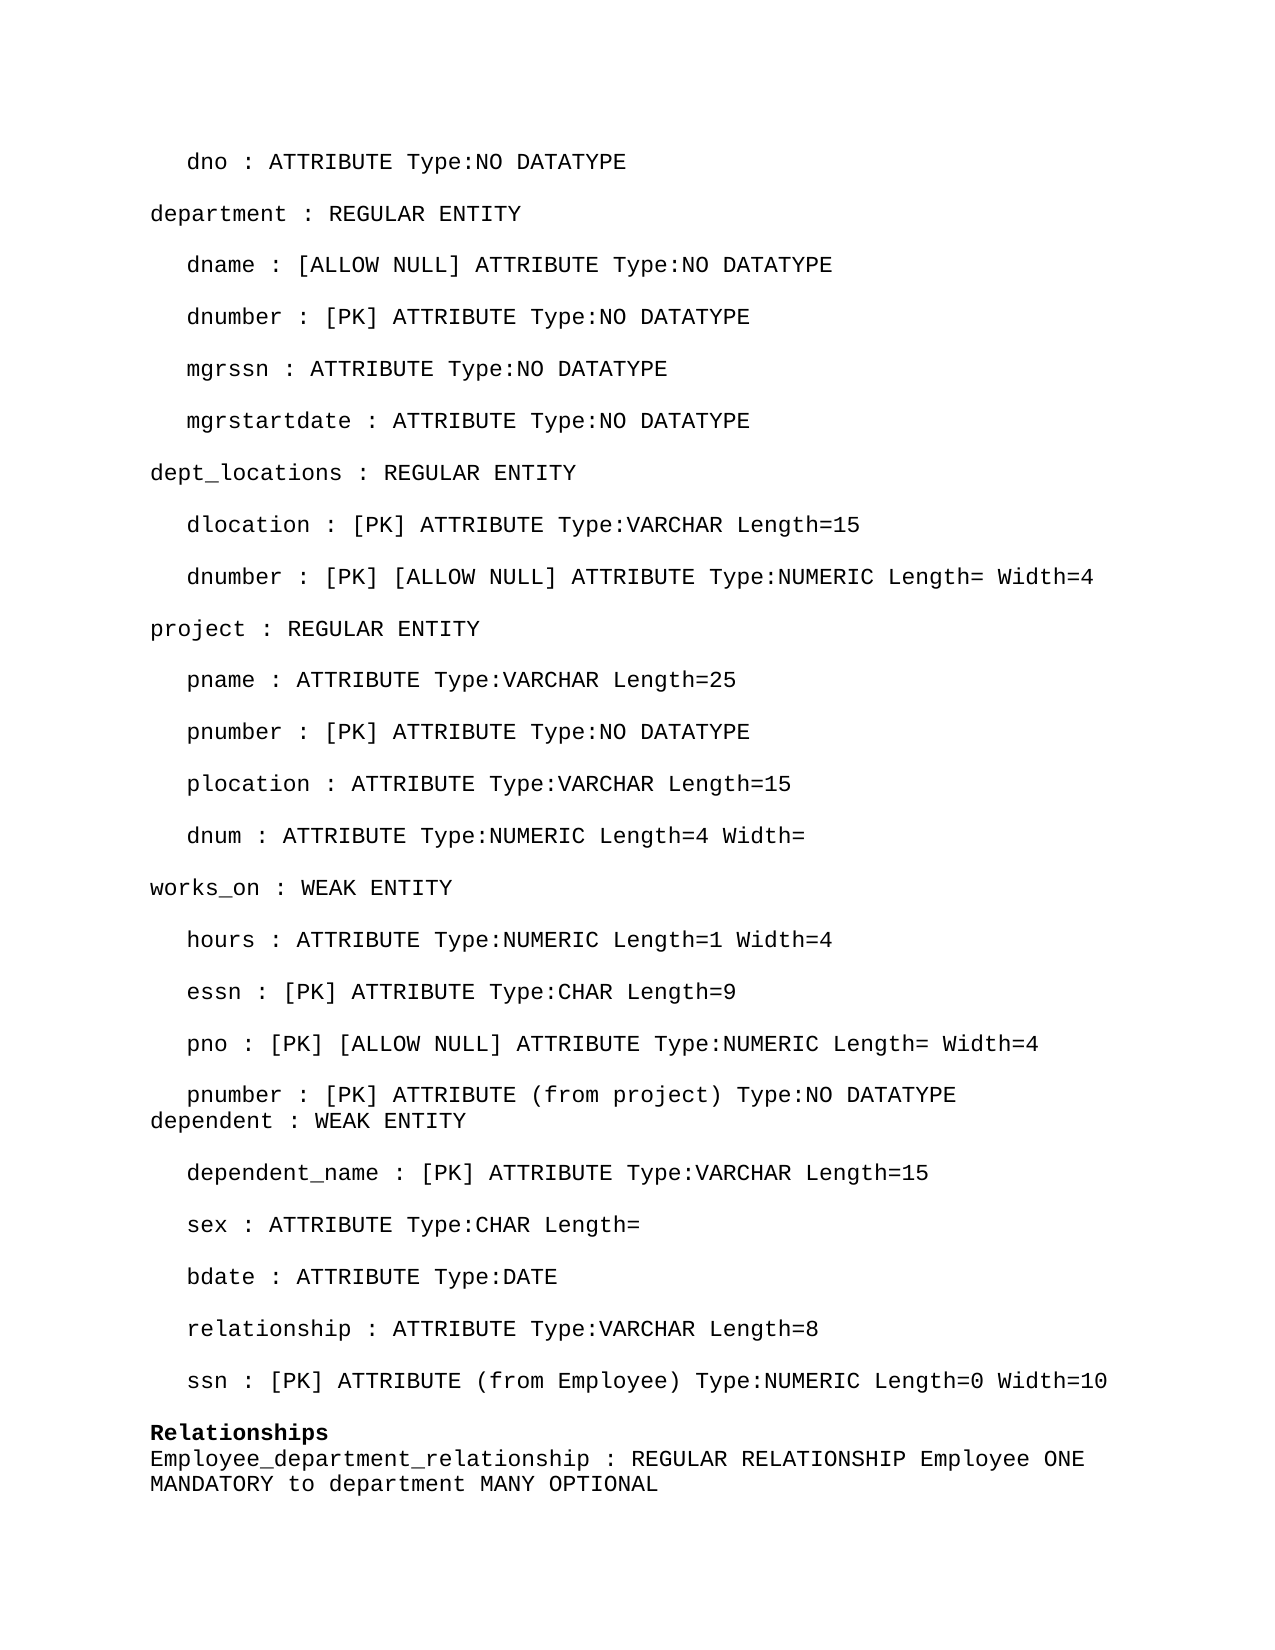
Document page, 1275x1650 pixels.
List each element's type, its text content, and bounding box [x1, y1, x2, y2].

text Relationships [150, 1421, 1125, 1447]
text department : REGULAR ENTITY [150, 202, 1125, 228]
text dnumber : [PK] ATTRIBUTE Type:NO DATATYPE [186, 306, 1125, 332]
text mgrssn : ATTRIBUTE Type:NO DATATYPE [186, 357, 1125, 383]
text dlocation : [PK] ATTRIBUTE Type:VARCHAR Length=15 [186, 513, 1125, 539]
text dependent_name : [PK] ATTRIBUTE Type:VARCHAR Length=15 [186, 1162, 1125, 1187]
text dnum : ATTRIBUTE Type:NUMERIC Length=4 Width= [186, 824, 1125, 850]
text pno : [PK] [ALLOW NULL] ATTRIBUTE Type:NUMERIC Length= Width=4 [186, 1032, 1125, 1058]
text dname : [ALLOW NULL] ATTRIBUTE Type:NO DATATYPE [186, 254, 1125, 280]
text pname : ATTRIBUTE Type:VARCHAR Length=25 [186, 669, 1125, 695]
text pnumber : [PK] ATTRIBUTE (from project) Type:NO DATATYPE [186, 1084, 1125, 1110]
text dept_locations : REGULAR ENTITY [150, 461, 1125, 487]
text plocation : ATTRIBUTE Type:VARCHAR Length=15 [186, 772, 1125, 798]
text relationship : ATTRIBUTE Type:VARCHAR Length=8 [186, 1317, 1125, 1343]
text essn : [PK] ATTRIBUTE Type:CHAR Length=9 [186, 980, 1125, 1006]
text dno : ATTRIBUTE Type:NO DATATYPE [186, 150, 1125, 176]
text Employee_department_relationship : REGULAR RELATIONSHIP Employee ONE MANDATORY to department MANY OPTIONAL [150, 1447, 1125, 1499]
text sex : ATTRIBUTE Type:CHAR Length= [186, 1213, 1125, 1239]
text project : REGULAR ENTITY [150, 617, 1125, 643]
text bdate : ATTRIBUTE Type:DATE [186, 1265, 1125, 1291]
text mgrstartdate : ATTRIBUTE Type:NO DATATYPE [186, 409, 1125, 435]
text dependent : WEAK ENTITY [150, 1110, 1125, 1136]
text pnumber : [PK] ATTRIBUTE Type:NO DATATYPE [186, 721, 1125, 747]
text dnumber : [PK] [ALLOW NULL] ATTRIBUTE Type:NUMERIC Length= Width=4 [186, 565, 1125, 591]
text works_on : WEAK ENTITY [150, 876, 1125, 902]
text hours : ATTRIBUTE Type:NUMERIC Length=1 Width=4 [186, 928, 1125, 954]
text ssn : [PK] ATTRIBUTE (from Employee) Type:NUMERIC Length=0 Width=10 [186, 1369, 1125, 1395]
